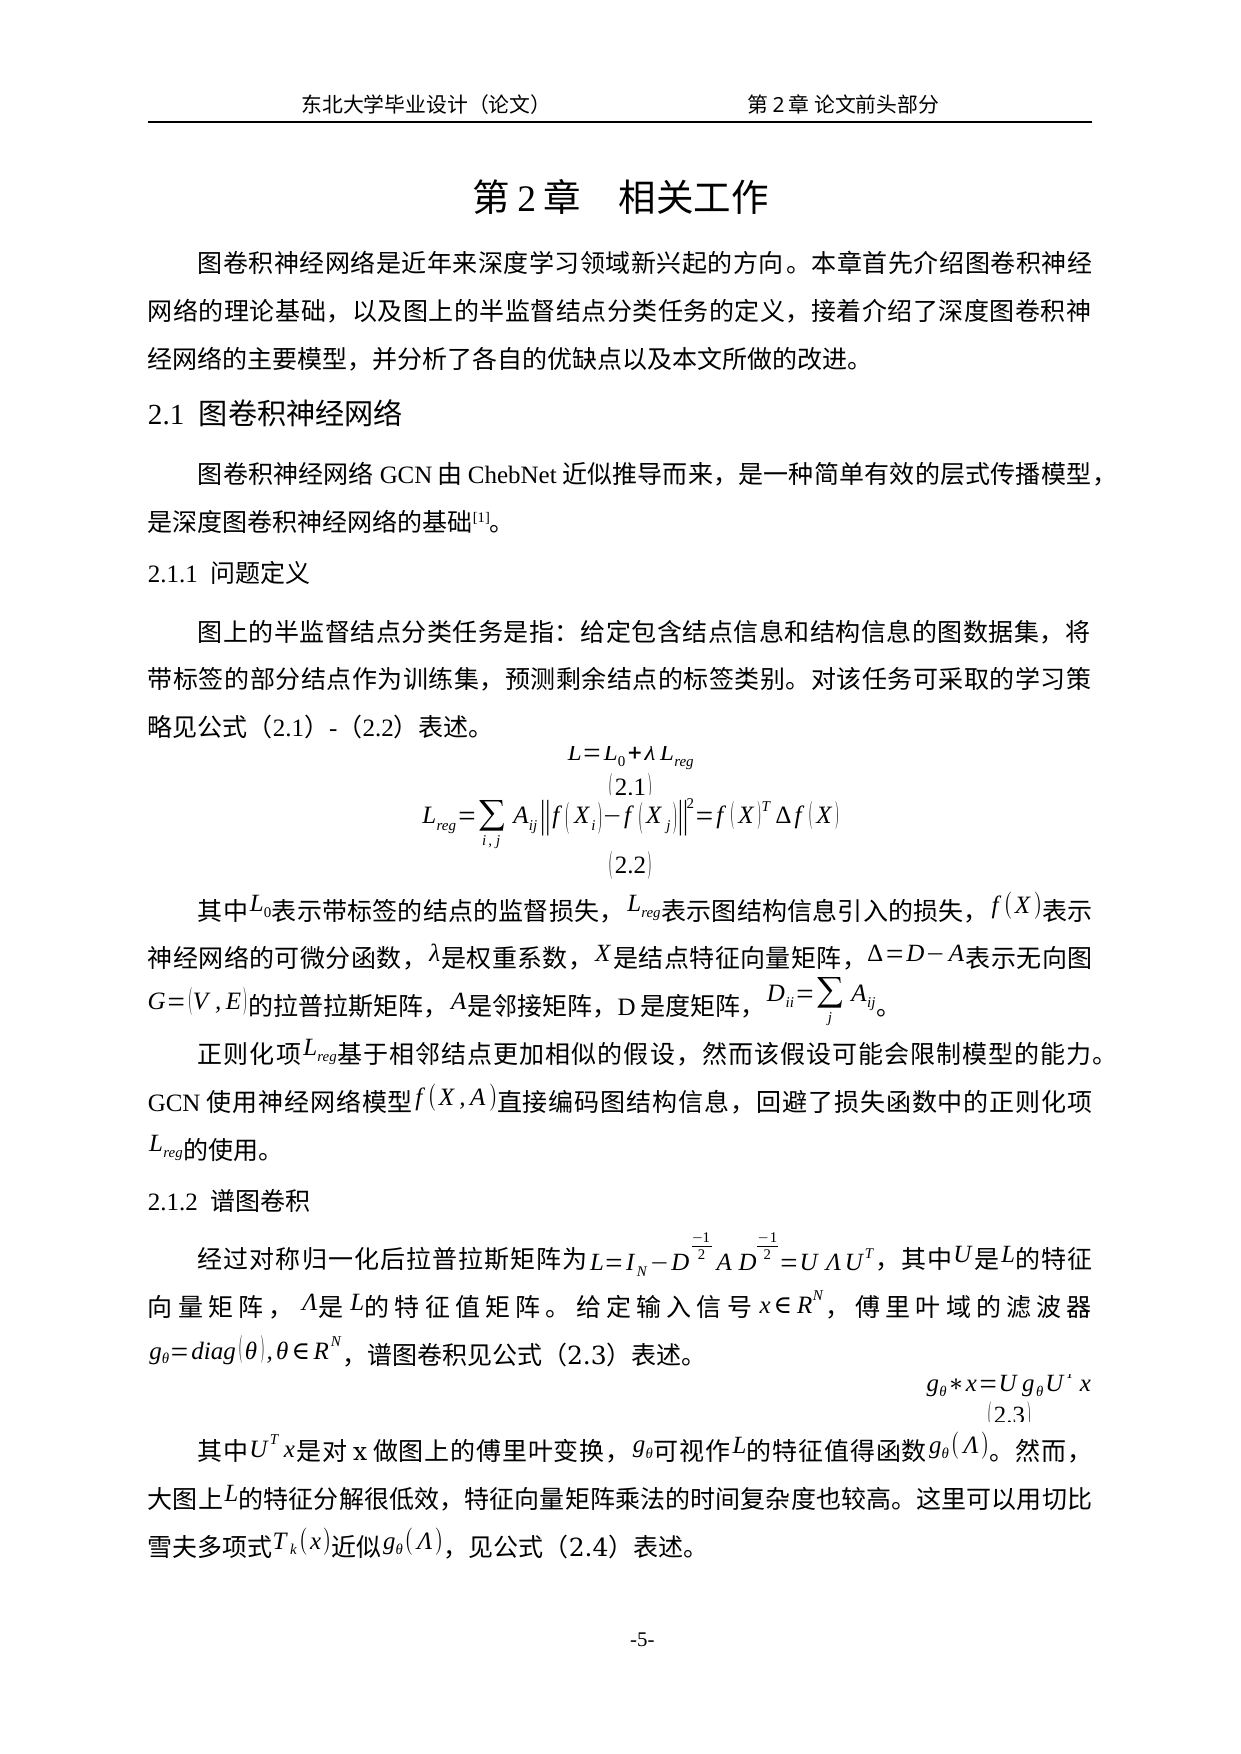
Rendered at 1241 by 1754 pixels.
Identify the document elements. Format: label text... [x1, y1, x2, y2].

text 经过对称归一化后拉普拉斯矩阵为，其中是的特征向量矩阵，是的特征值矩阵。给定输入信号，傅里叶域的滤波器，谱图卷积见公式（2.3）表述。 [148, 1230, 1092, 1374]
text 图卷积神经网络是近年来深度学习领域新兴起的方向。本章首先介绍图卷积神经网络的理论基础，以及图上的半监督结点分类任务的定义，接着介绍了深度图卷积神经网络的主要模型，并分析了各自的优缺点以及本文所做的改进。 [148, 234, 1092, 378]
text 其中表示带标签的结点的监督损失，表示图结构信息引入的损失，表示神经网络的可微分函数，是权重系数，是结点特征向量矩阵，表示无向图的拉普拉斯矩阵，是邻接矩阵，D是度矩阵，。 [148, 882, 1092, 1025]
subtitle 2.1 图卷积神经网络 [148, 391, 1092, 433]
text 第2章 相关工作 [148, 168, 1092, 222]
text 图卷积神经网络GCN由ChebNet近似推导而来，是一种简单有效的层式传播模型，是深度图卷积神经网络的基础[1]。 [148, 446, 1092, 541]
text 2.1.1 问题定义 [148, 554, 1092, 590]
text 其中是对x做图上的傅里叶变换，可视作的特征值得函数。然而，大图上的特征分解很低效，特征向量矩阵乘法的时间复杂度也较高。这里可以用切比雪夫多项式近似，见公式（2.4）表述。 [148, 1422, 1092, 1566]
text 2.1.2 谱图卷积 [148, 1182, 1092, 1218]
text 正则化项基于相邻结点更加相似的假设，然而该假设可能会限制模型的能力。GCN使用神经网络模型直接编码图结构信息，回避了损失函数中的正则化项的使用。 [148, 1025, 1092, 1169]
text 图上的半监督结点分类任务是指：给定包含结点信息和结构信息的图数据集，将带标签的部分结点作为训练集，预测剩余结点的标签类别。对该任务可采取的学习策略见公式（2.1）-（2.2）表述。 [148, 603, 1092, 746]
